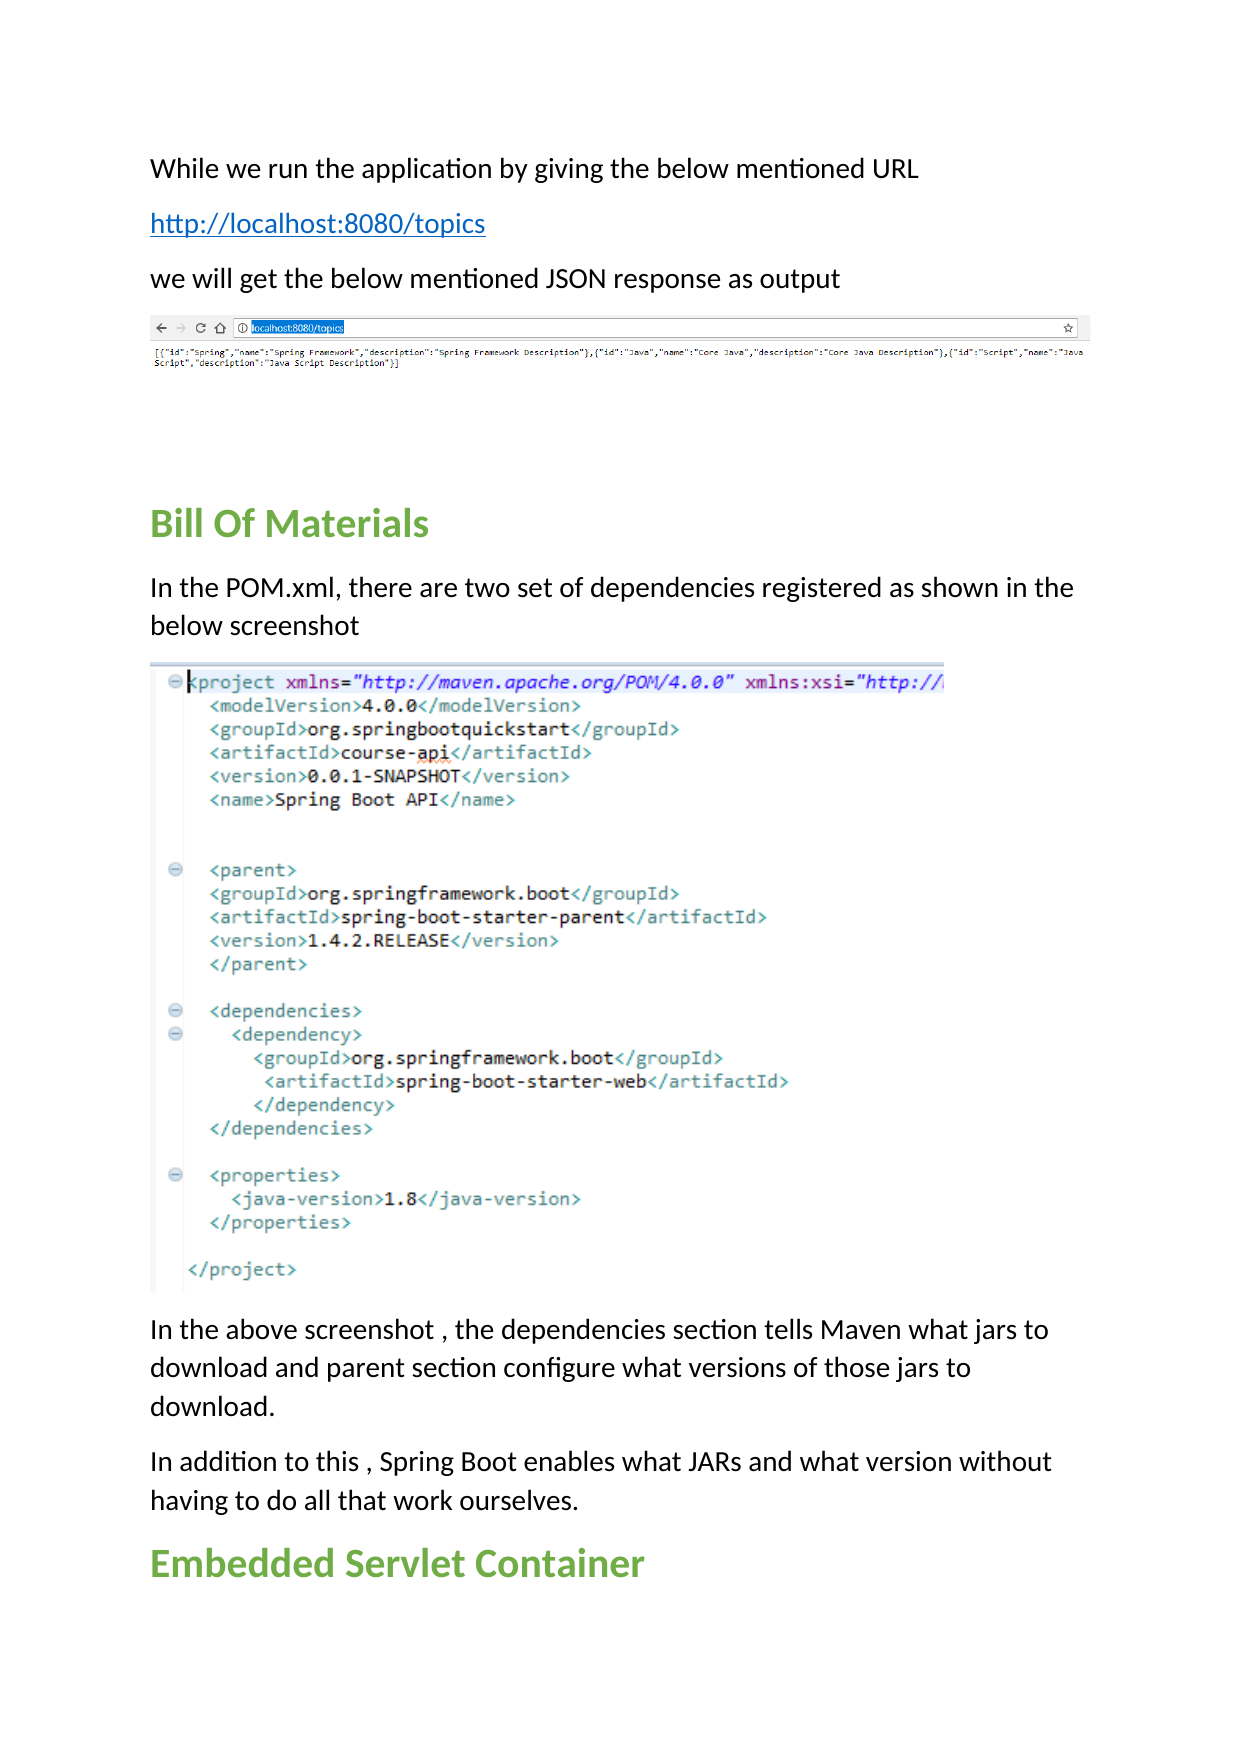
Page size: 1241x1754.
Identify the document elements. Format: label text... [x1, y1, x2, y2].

text we will get the below mentioned JSON response as output [150, 260, 1090, 296]
text http://localhost:8080/topics [150, 205, 1090, 241]
text While we run the application by giving the below mentioned URL [150, 150, 1090, 186]
text Embedded Servlet Container [150, 1537, 1090, 1587]
picture [150, 315, 1091, 479]
text Bill Of Materials [150, 497, 1090, 548]
picture [150, 662, 944, 1293]
text In addition to this , Spring Boot enables what JARs and what version without having to do all that work ourselves. [150, 1443, 1090, 1517]
text In the POM.xml, there are two set of dependencies registered as shown in the below screenshot [150, 569, 1090, 643]
text In the above screenshot , the dependencies section tells Maven what jars to download and parent section configure what versions of those jars to download. [150, 1311, 1090, 1424]
